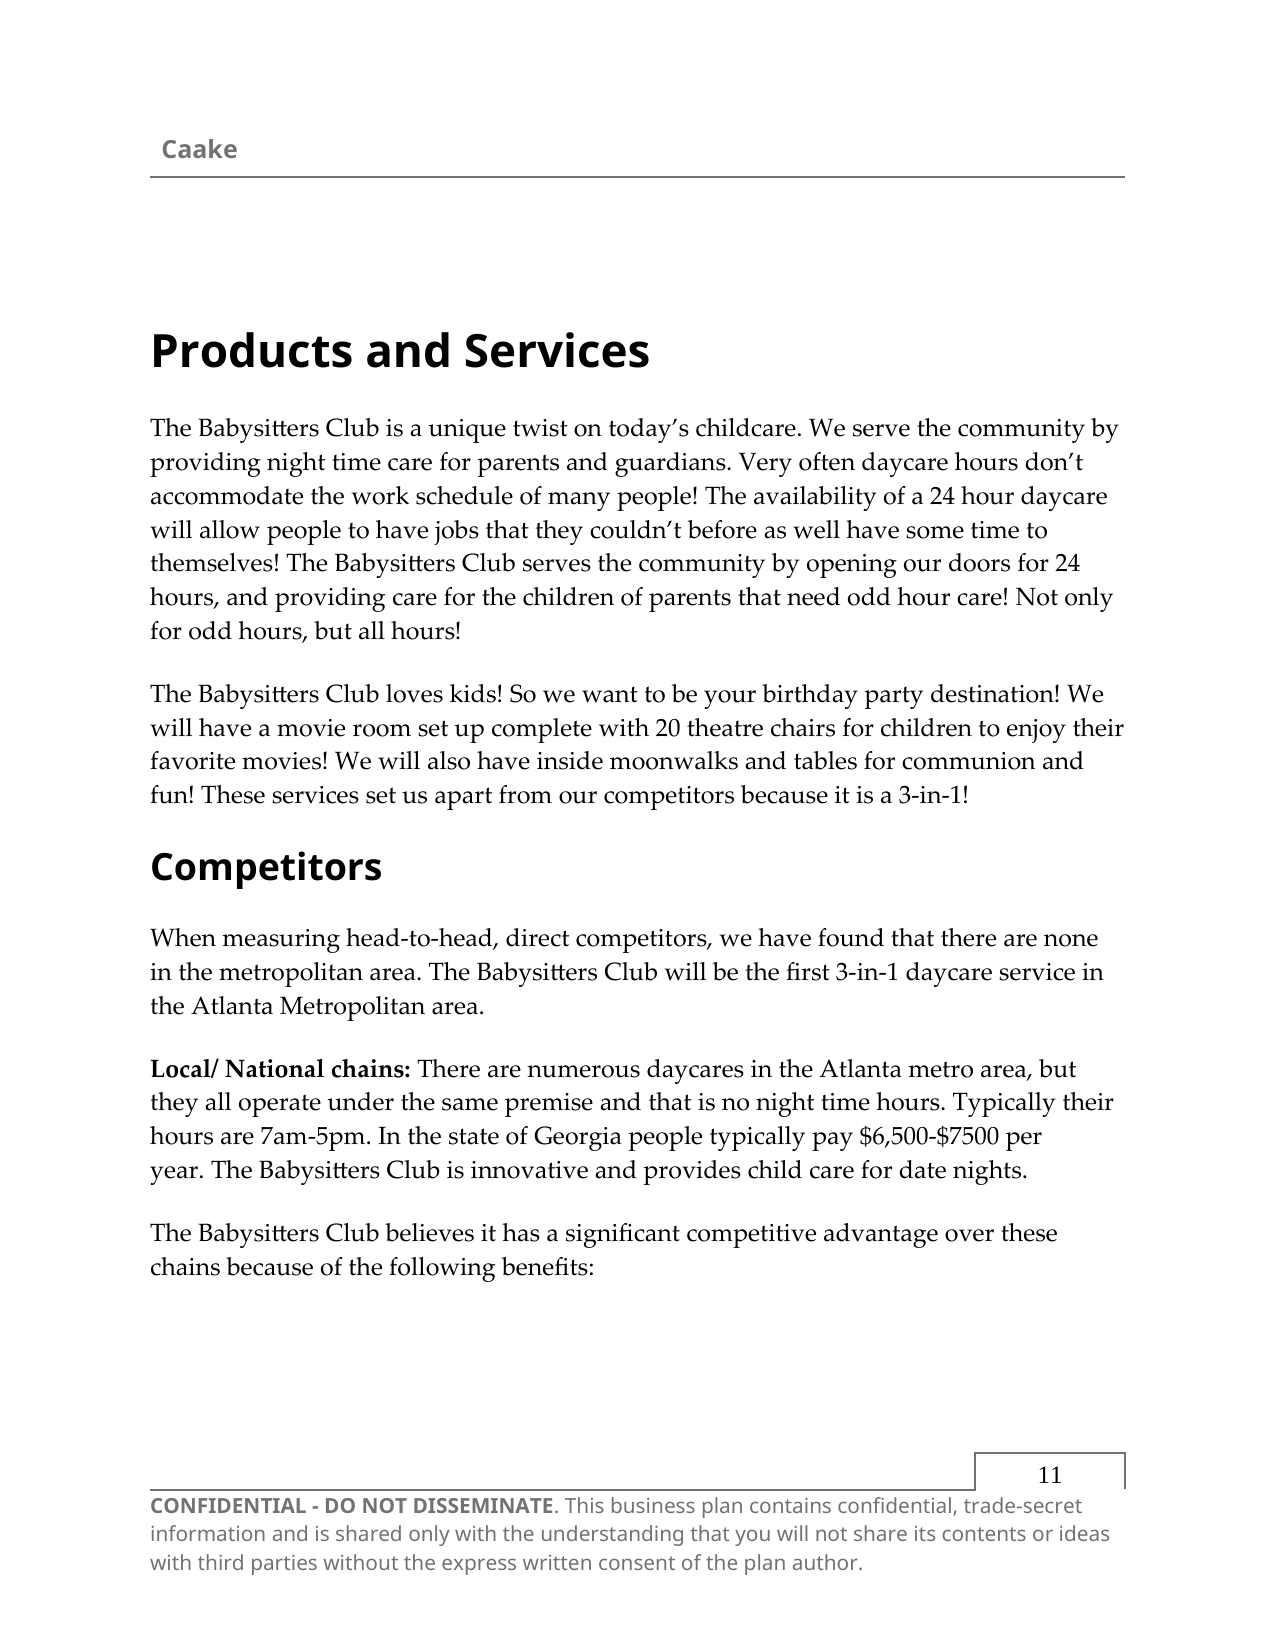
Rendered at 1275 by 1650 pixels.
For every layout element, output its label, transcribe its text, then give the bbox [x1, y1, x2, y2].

text The Babysitters Club believes it has a significant competitive advantage over these chains because of the following benefits: [150, 1214, 1125, 1282]
text The Babysitters Club loves kids! So we want to be your birthday party destination! We will have a movie room set up complete with 20 theatre chairs for children to enjoy their favorite movies! We will also have inside moonwalks and tables for communion and fun! These services set us apart from our competitors because it is a 3-in-1! [150, 676, 1125, 811]
subtitle Products and Services [150, 319, 1125, 381]
text When measuring head-to-head, direct competitors, we have found that there are none in the metropolitan area. The Babysitters Club will be the first 3-in-1 daycare service in the Atlanta Metropolitan area. [150, 920, 1125, 1021]
text Local/ National chains: There are numerous daycares in the Atlanta metro area, but they all operate under the same premise and that is no night time hours. Typically their hours are 7am-5pm. In the state of Georgia people typically pay $6,500-$7500 per year. The Babysitters Club is innovative and provides child care for date nights. [150, 1050, 1125, 1185]
text The Babysitters Club is a unique twist on today’s childcare. We serve the community by providing night time care for parents and guardians. Very often daycare hours don’t accommodate the work schedule of many people! The availability of a 24 hour daycare will allow people to have jobs that they couldn’t before as well have some time to themselves! The Babysitters Club serves the community by opening our doors for 24 hours, and providing care for the children of parents that need odd hour care! Not only for odd hours, but all hours! [150, 410, 1125, 646]
subtitle Competitors [150, 840, 1125, 891]
